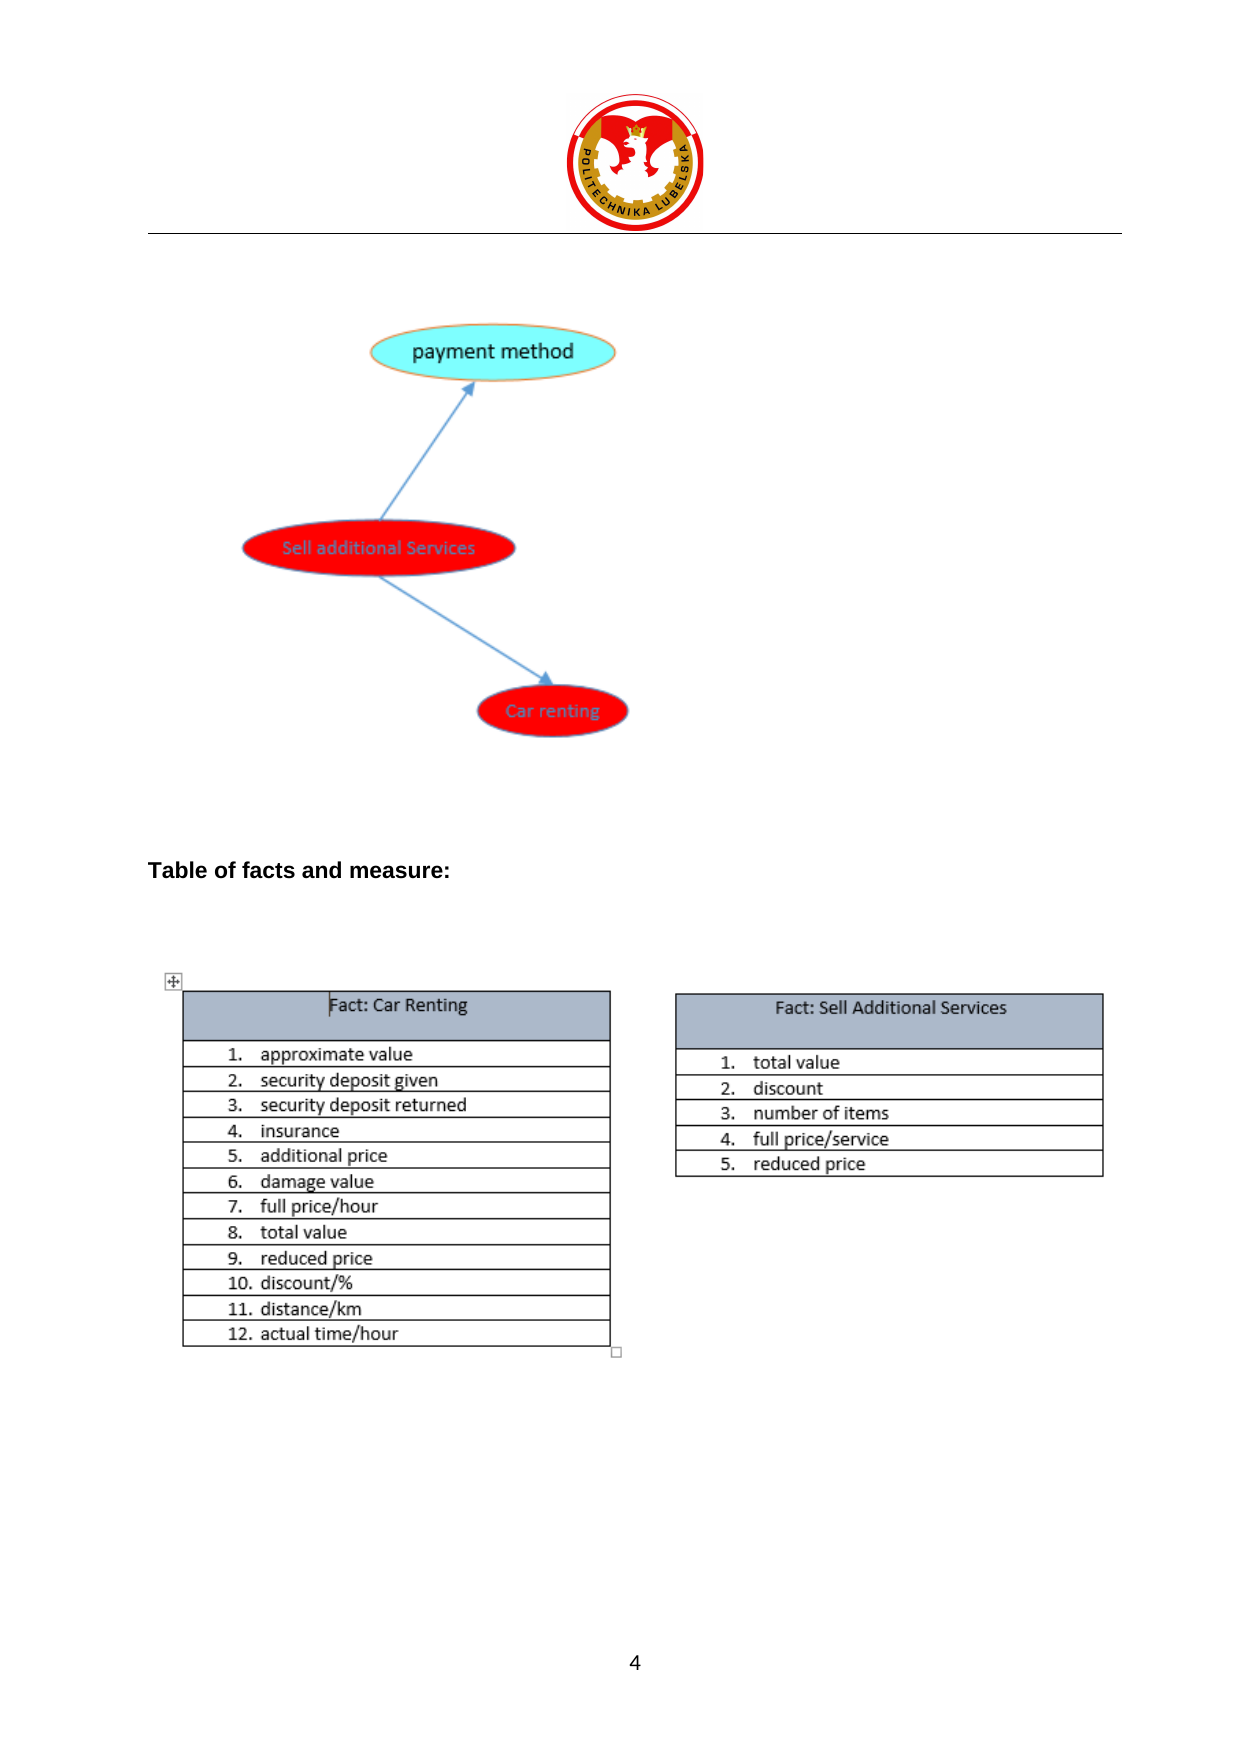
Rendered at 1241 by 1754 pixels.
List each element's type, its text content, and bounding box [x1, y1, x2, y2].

picture [147, 936, 1123, 1373]
picture [185, 296, 647, 766]
picture [566, 93, 704, 231]
text Table of facts and measure: [148, 857, 1122, 884]
